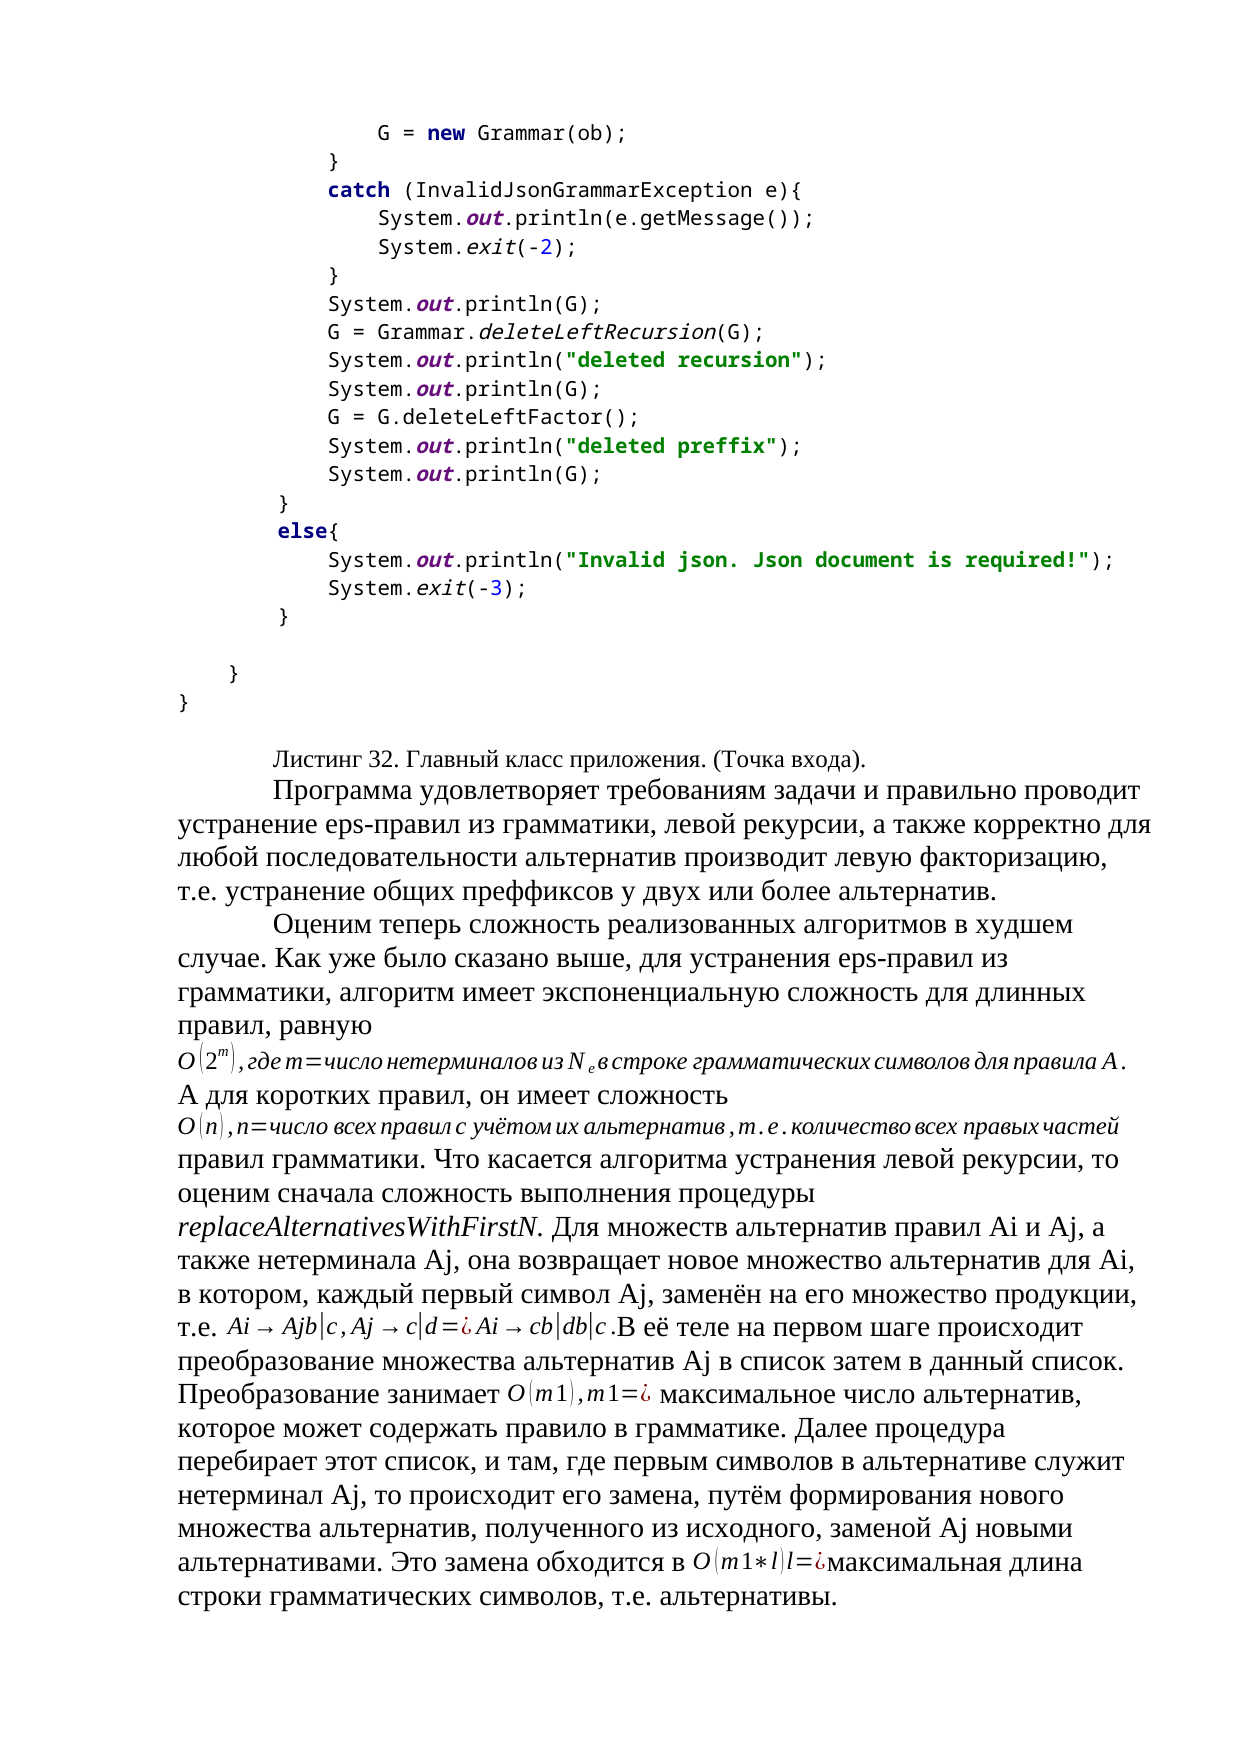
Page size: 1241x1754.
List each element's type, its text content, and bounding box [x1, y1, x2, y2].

text } [177, 687, 1152, 715]
text } [177, 658, 1152, 687]
text Оценим теперь сложность реализованных алгоритмов в худшем случае. Как уже было сказано выше, для устранения eps-правил из грамматики, алгоритм имеет экспоненциальную сложность для длинных правил, равную [177, 907, 1152, 1077]
text } [177, 488, 1152, 516]
text А для коротких правил, он имеет сложность [177, 1077, 1152, 1142]
text G = Grammar.deleteLeftRecursion(G); System.out.println("deleted recursion"); System.out.println(G); G = G.deleteLeftFactor(); System.out.println("deleted preffix"); System.out.println(G); [177, 317, 1152, 488]
text else{ System.out.println("Invalid json. Json document is required!"); System.exit(-3); } [177, 516, 1152, 630]
text Листинг 32. Главный класс приложения. (Точка входа). [177, 744, 1152, 772]
text System.out.println(G); [177, 289, 1152, 317]
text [177, 118, 1152, 289]
text Программа удовлетворяет требованиям задачи и правильно проводит устранение eps-правил из грамматики, левой рекурсии, а также корректно для любой последовательности альтернатив производит левую факторизацию, т.е. устранение общих преффиксов у двух или более альтернатив. [177, 772, 1152, 907]
text правил грамматики. Что касается алгоритма устранения левой рекурсии, то оценим сначала сложность выполнения процедуры replaceAlternativesWithFirstN. Для множеств альтернатив правил Ai и Aj, а также нетерминала Aj, она возвращает новое множество альтернатив для Ai, в котором, каждый первый символ Aj, заменён на его множество продукции, т.е. В её теле на первом шаге происходит преобразование множества альтернатив Aj в список затем в данный список. Преобразование занимает максимальное число альтернатив, которое может содержать правило в грамматике. Далее процедура перебирает этот список, и там, где первым символов в альтернативе служит нетерминал Aj, то происходит его замена, путём формирования нового множества альтернатив, полученного из исходного, заменой Aj новыми альтернативами. Это замена обходится в максимальная длина строки грамматических символов, т.е. альтернативы. [177, 1142, 1152, 1611]
